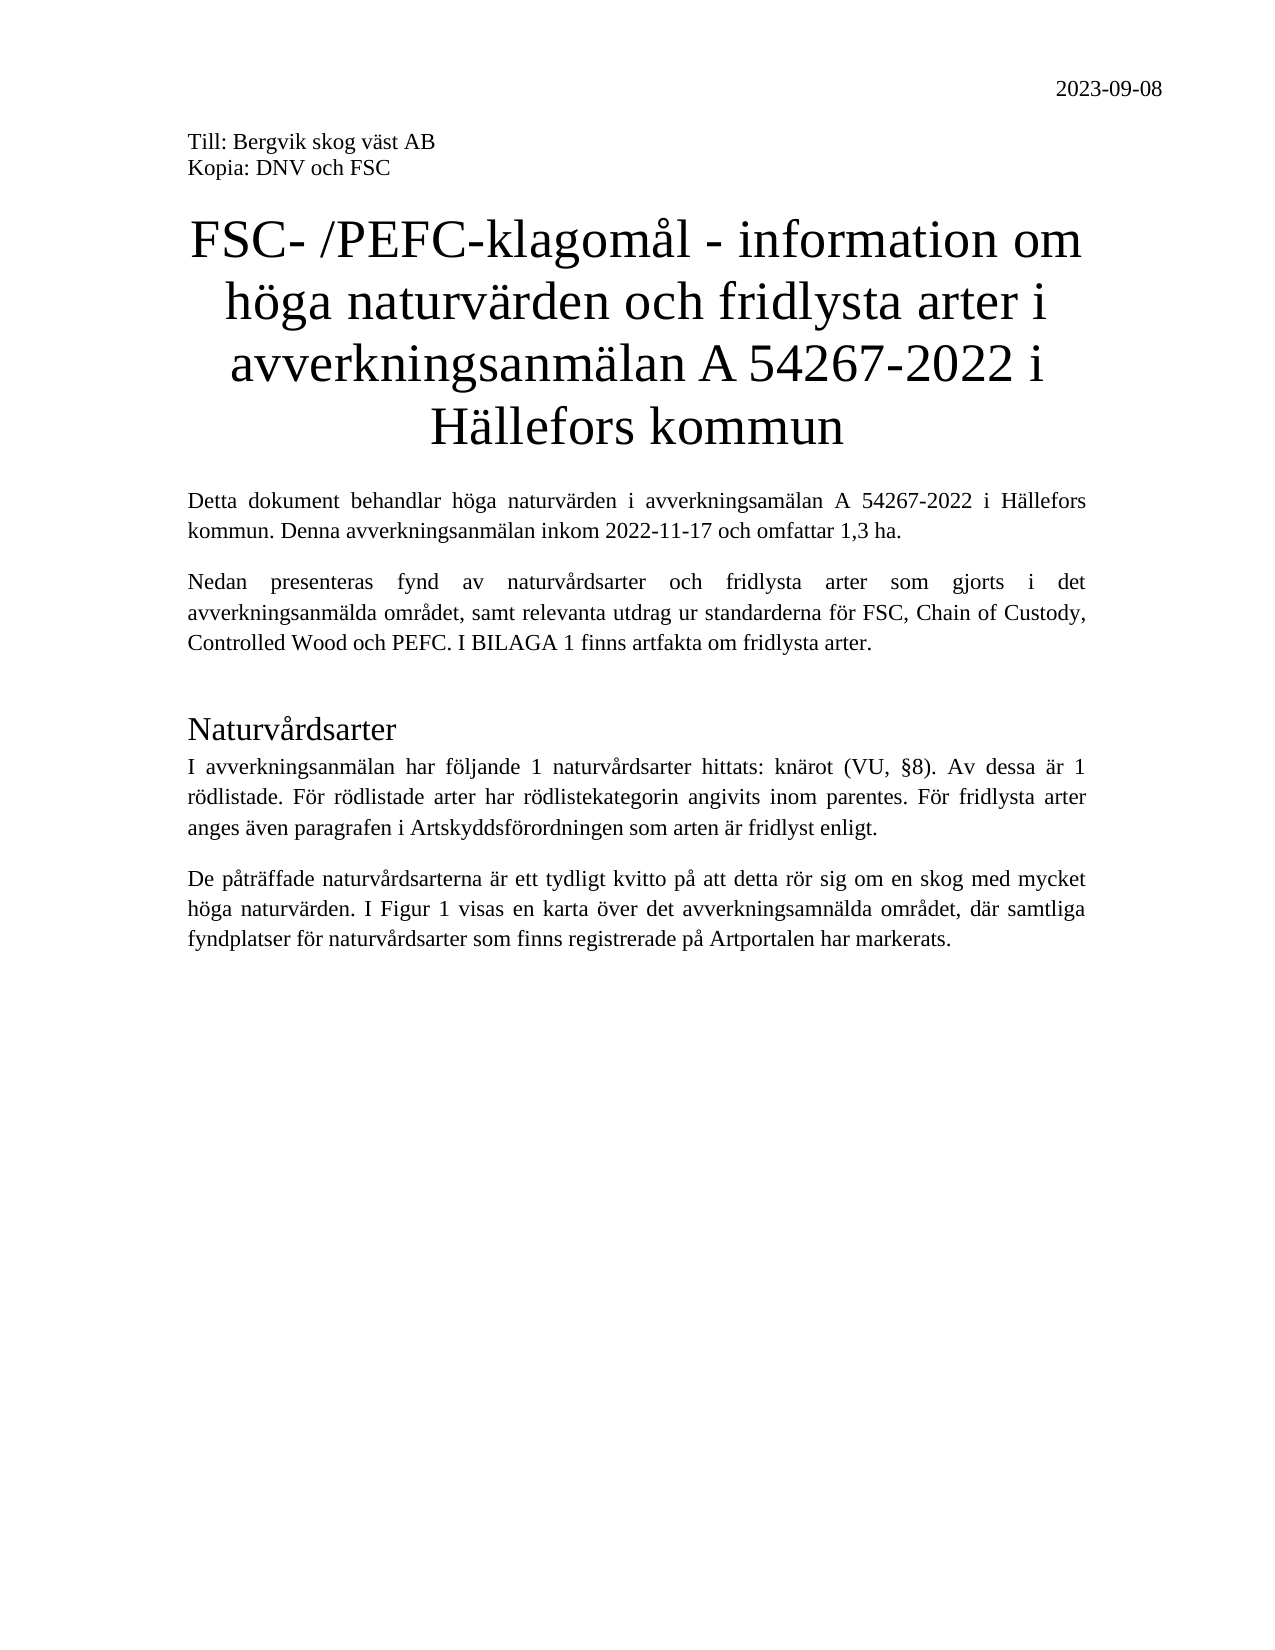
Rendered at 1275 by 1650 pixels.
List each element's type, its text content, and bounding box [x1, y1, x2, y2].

text Nedan presenteras fynd av naturvårdsarter och fridlysta arter som gjorts i det avverkningsanmälda området, samt relevanta utdrag ur standarderna för FSC, Chain of Custody, Controlled Wood och PEFC. I BILAGA 1 finns artfakta om fridlysta arter. [187, 568, 1087, 655]
text De påträffade naturvårdsarterna är ett tydligt kvitto på att detta rör sig om en skog med mycket höga naturvärden. I Figur 1 visas en karta över det avverkningsamnälda området, där samtliga fyndplatser för naturvårdsarter som finns registrerade på Artportalen har markerats. [187, 864, 1087, 951]
subtitle Naturvårdsarter [187, 709, 1087, 747]
text I avverkningsanmälan har följande 1 naturvårdsarter hittats: knärot (VU, §8). Av dessa är 1 rödlistade. För rödlistade arter har rödlistekategorin angivits inom parentes. För fridlysta arter anges även paragrafen i Artskyddsförordningen som arten är fridlyst enligt. [187, 753, 1087, 840]
text Detta dokument behandlar höga naturvärden i avverkningsamälan A 54267-2022 i Hällefors kommun. Denna avverkningsanmälan inkom 2022-11-17 och omfattar 1,3 ha. [187, 487, 1087, 544]
title FSC- /PEFC-klagomål - information om höga naturvärden och fridlysta arter i avverkningsanmälan A 54267-2022 i Hällefors kommun [187, 207, 1087, 456]
